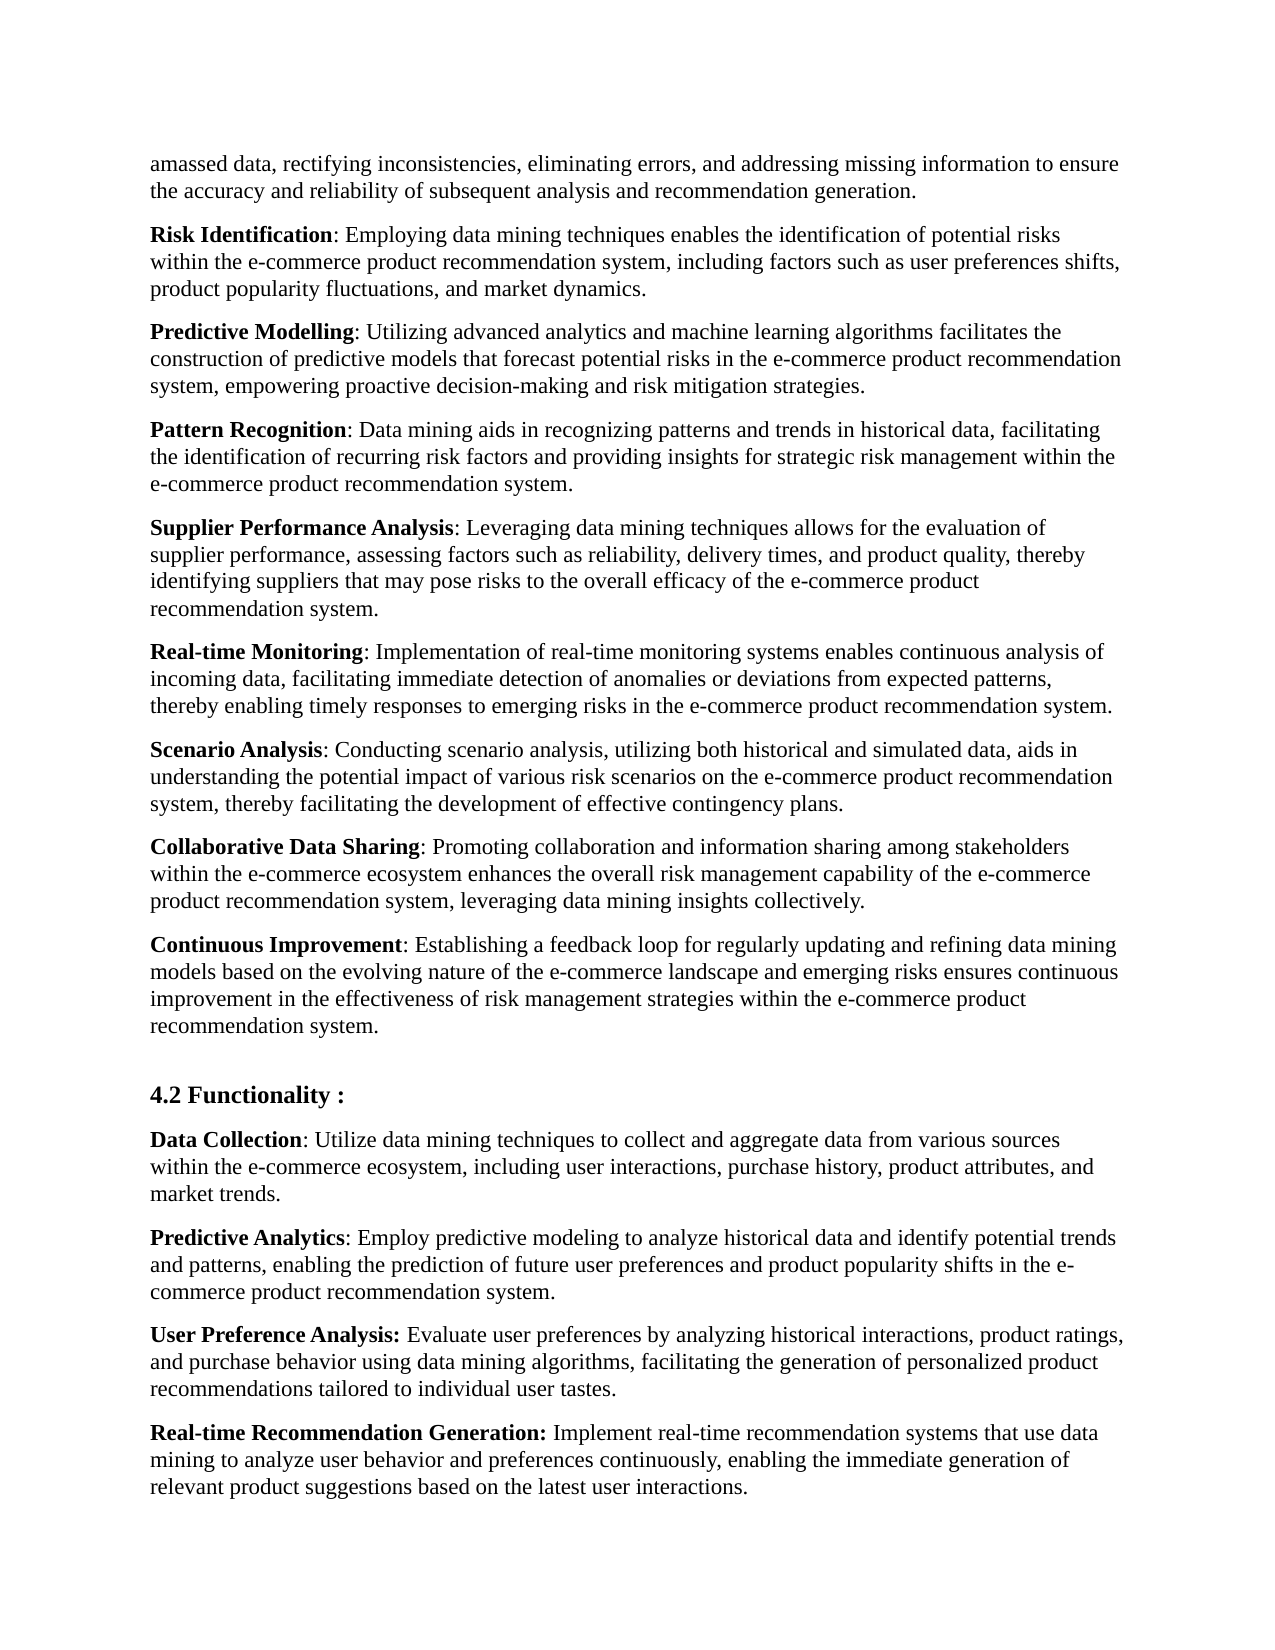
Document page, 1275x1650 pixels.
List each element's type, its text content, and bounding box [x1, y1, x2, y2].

text Real-time Monitoring: Implementation of real-time monitoring systems enables continuous analysis of incoming data, facilitating immediate detection of anomalies or deviations from expected patterns, thereby enabling timely responses to emerging risks in the e-commerce product recommendation system. [150, 638, 1125, 719]
text Continuous Improvement: Establishing a feedback loop for regularly updating and refining data mining models based on the evolving nature of the e-commerce landscape and emerging risks ensures continuous improvement in the effectiveness of risk management strategies within the e-commerce product recommendation system. [150, 931, 1125, 1066]
text Pattern Recognition: Data mining aids in recognizing patterns and trends in historical data, facilitating the identification of recurring risk factors and providing insights for strategic risk management within the e-commerce product recommendation system. [150, 416, 1125, 497]
text Supplier Performance Analysis: Leveraging data mining techniques allows for the evaluation of supplier performance, assessing factors such as reliability, delivery times, and product quality, thereby identifying suppliers that may pose risks to the overall efficacy of the e-commerce product recommendation system. [150, 513, 1125, 621]
text Predictive Analytics: Employ predictive modeling to analyze historical data and identify potential trends and patterns, enabling the prediction of future user preferences and product popularity shifts in the e-commerce product recommendation system. [150, 1224, 1125, 1304]
text Predictive Modelling: Utilizing advanced analytics and machine learning algorithms facilitates the construction of predictive models that forecast potential risks in the e-commerce product recommendation system, empowering proactive decision-making and risk mitigation strategies. [150, 318, 1125, 399]
text Scenario Analysis: Conducting scenario analysis, utilizing both historical and simulated data, aids in understanding the potential impact of various risk scenarios on the e-commerce product recommendation system, thereby facilitating the development of effective contingency plans. [150, 736, 1125, 817]
text Collaborative Data Sharing: Promoting collaboration and information sharing among stakeholders within the e-commerce ecosystem enhances the overall risk management capability of the e-commerce product recommendation system, leveraging data mining insights collectively. [150, 833, 1125, 914]
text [150, 150, 1125, 204]
text 4.2 Functionality : [150, 1082, 1125, 1109]
text Real-time Recommendation Generation: Implement real-time recommendation systems that use data mining to analyze user behavior and preferences continuously, enabling the immediate generation of relevant product suggestions based on the latest user interactions. [150, 1419, 1125, 1500]
text Risk Identification: Employing data mining techniques enables the identification of potential risks within the e-commerce product recommendation system, including factors such as user preferences shifts, product popularity fluctuations, and market dynamics. [150, 221, 1125, 302]
text User Preference Analysis: Evaluate user preferences by analyzing historical interactions, product ratings, and purchase behavior using data mining algorithms, facilitating the generation of personalized product recommendations tailored to individual user tastes. [150, 1321, 1125, 1402]
text Data Collection: Utilize data mining techniques to collect and aggregate data from various sources within the e-commerce ecosystem, including user interactions, purchase history, product attributes, and market trends. [150, 1126, 1125, 1207]
